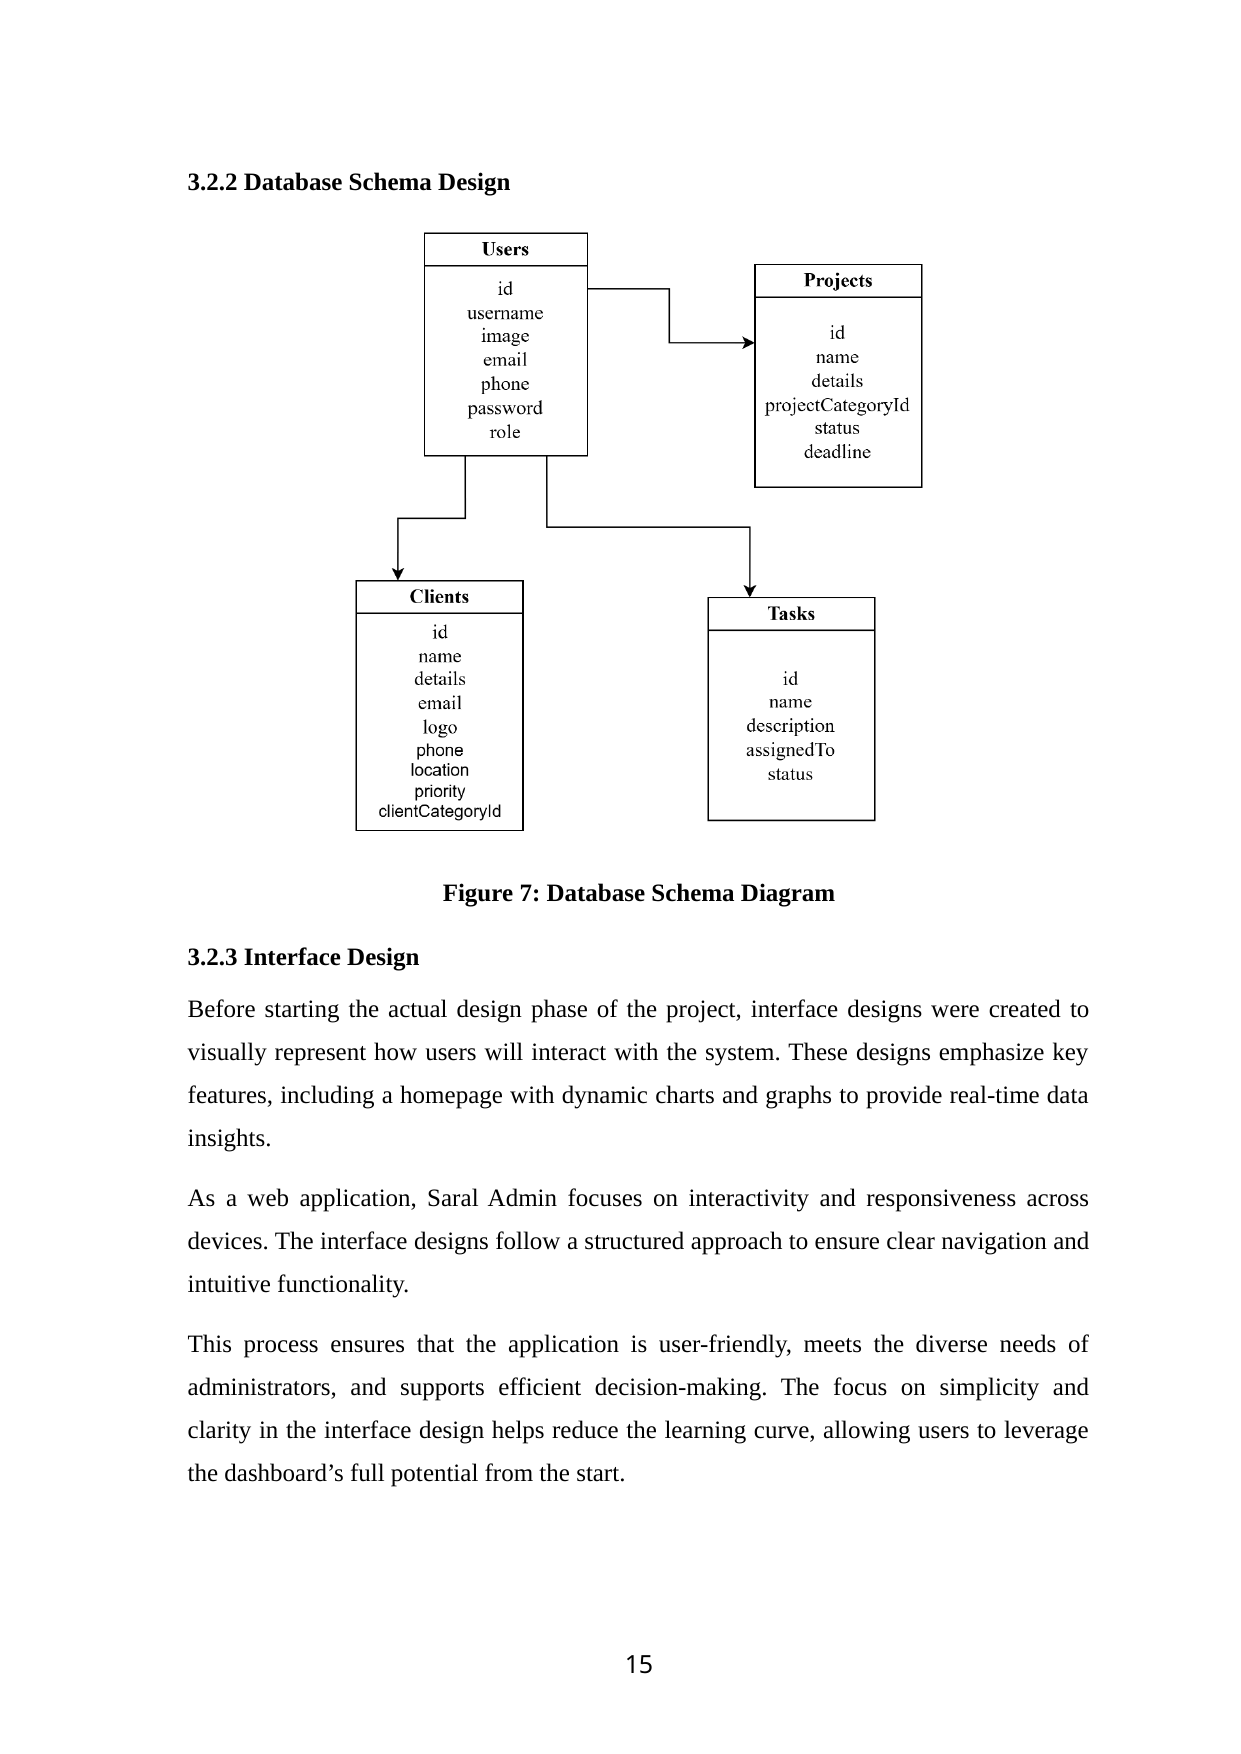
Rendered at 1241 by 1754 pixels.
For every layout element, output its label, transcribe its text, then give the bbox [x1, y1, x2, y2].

subtitle 3.2.3 Interface Design [187, 942, 1090, 971]
picture [341, 218, 937, 845]
text Before starting the actual design phase of the project, interface designs were created to visually represent how users will interact with the system. These designs emphasize key features, including a homepage with dynamic charts and graphs to provide real-time data insights. [187, 994, 1090, 1152]
subtitle 3.2.2 Database Schema Design [187, 167, 1090, 195]
text Figure 7: Database Schema Diagram [187, 878, 1090, 907]
text As a web application, Saral Admin focuses on interactivity and responsiveness across devices. The interface designs follow a structured approach to ensure clear navigation and intuitive functionality. [187, 1183, 1090, 1298]
text This process ensures that the application is user-friendly, meets the diverse needs of administrators, and supports efficient decision-making. The focus on simplicity and clarity in the interface design helps reduce the learning curve, allowing users to leverage the dashboard’s full potential from the start. [187, 1329, 1090, 1487]
